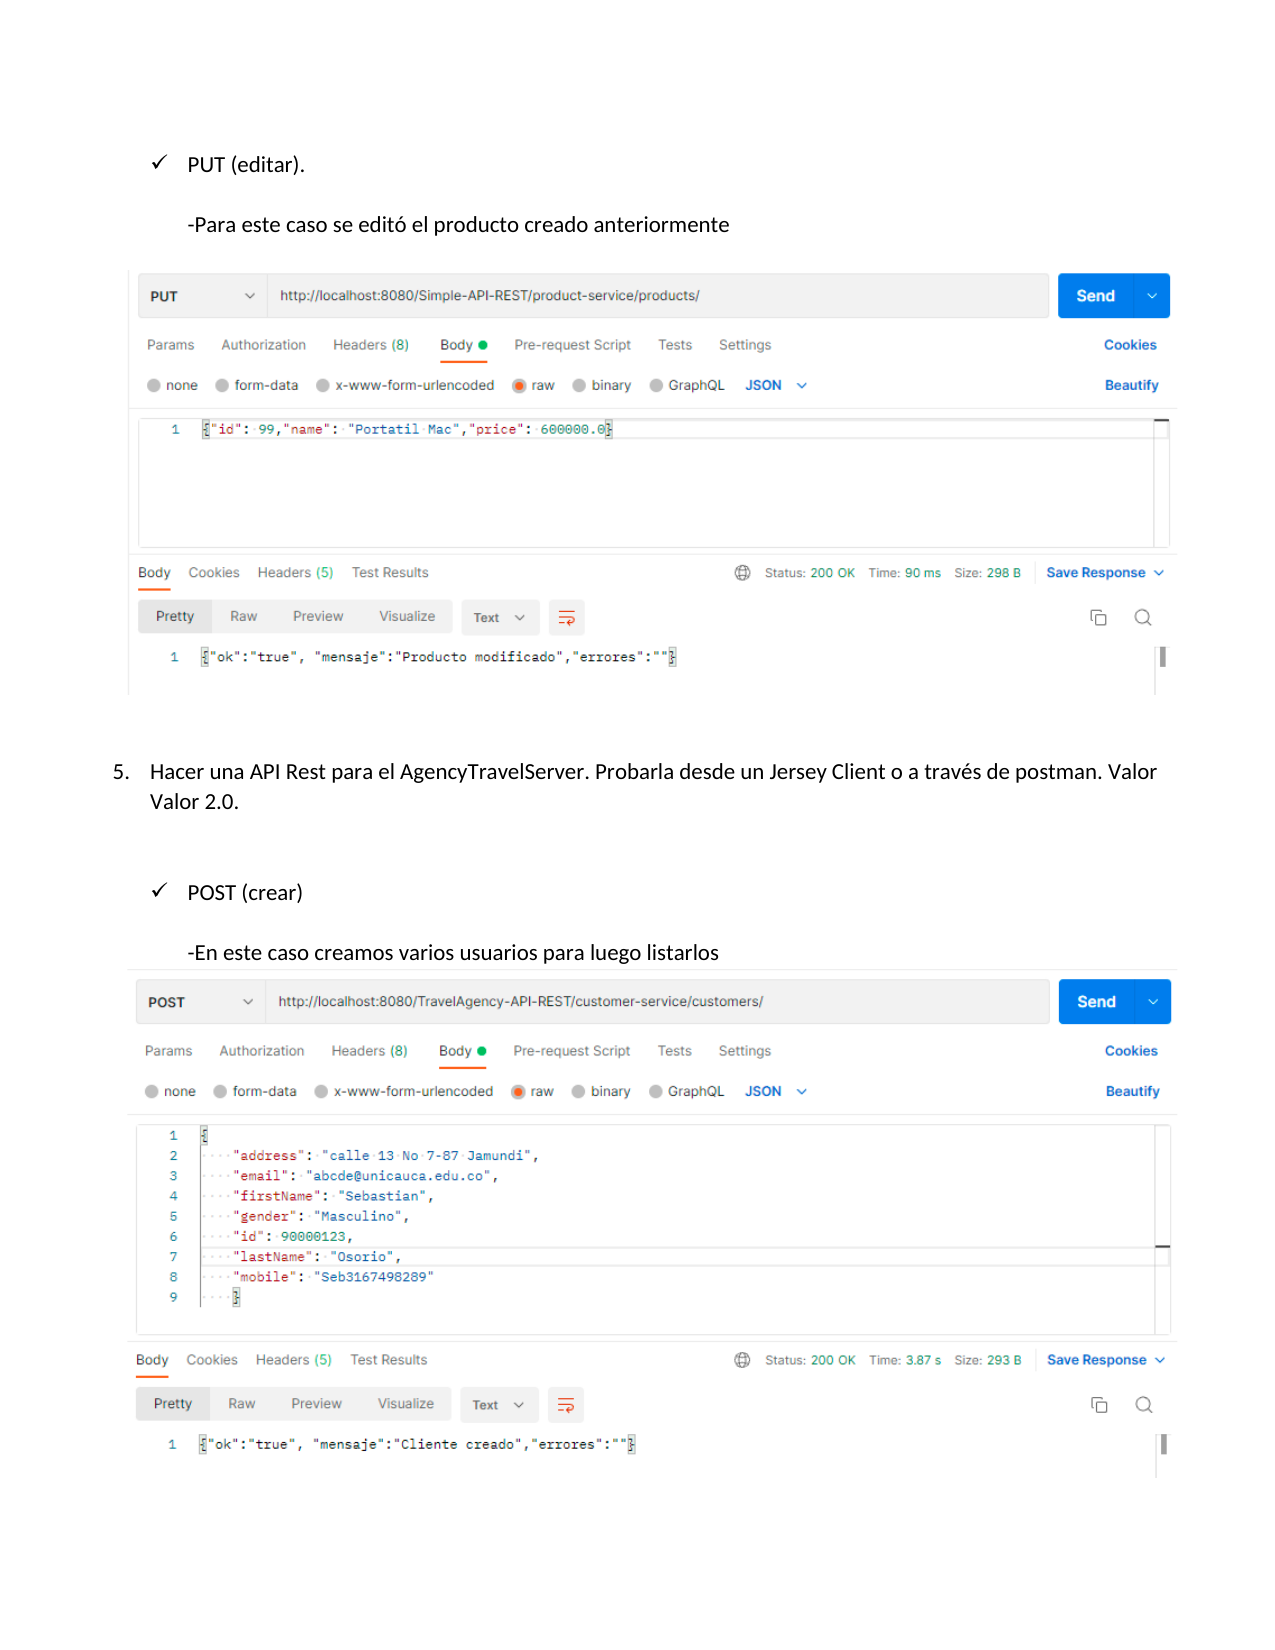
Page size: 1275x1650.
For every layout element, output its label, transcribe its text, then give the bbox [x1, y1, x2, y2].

list -Para este caso se editó el producto creado anteriormente [187, 210, 1162, 238]
list PUT (editar). [150, 150, 1162, 178]
picture [127, 270, 1178, 695]
picture [127, 968, 1178, 1478]
list POST (crear) [150, 878, 1162, 906]
list -En este caso creamos varios usuarios para luego listarlos [187, 938, 1162, 966]
list Hacer una API Rest para el AgencyTravelServer. Probarla desde un Jersey Client o a través de postman. Valor Valor 2.0. [112, 757, 1162, 815]
